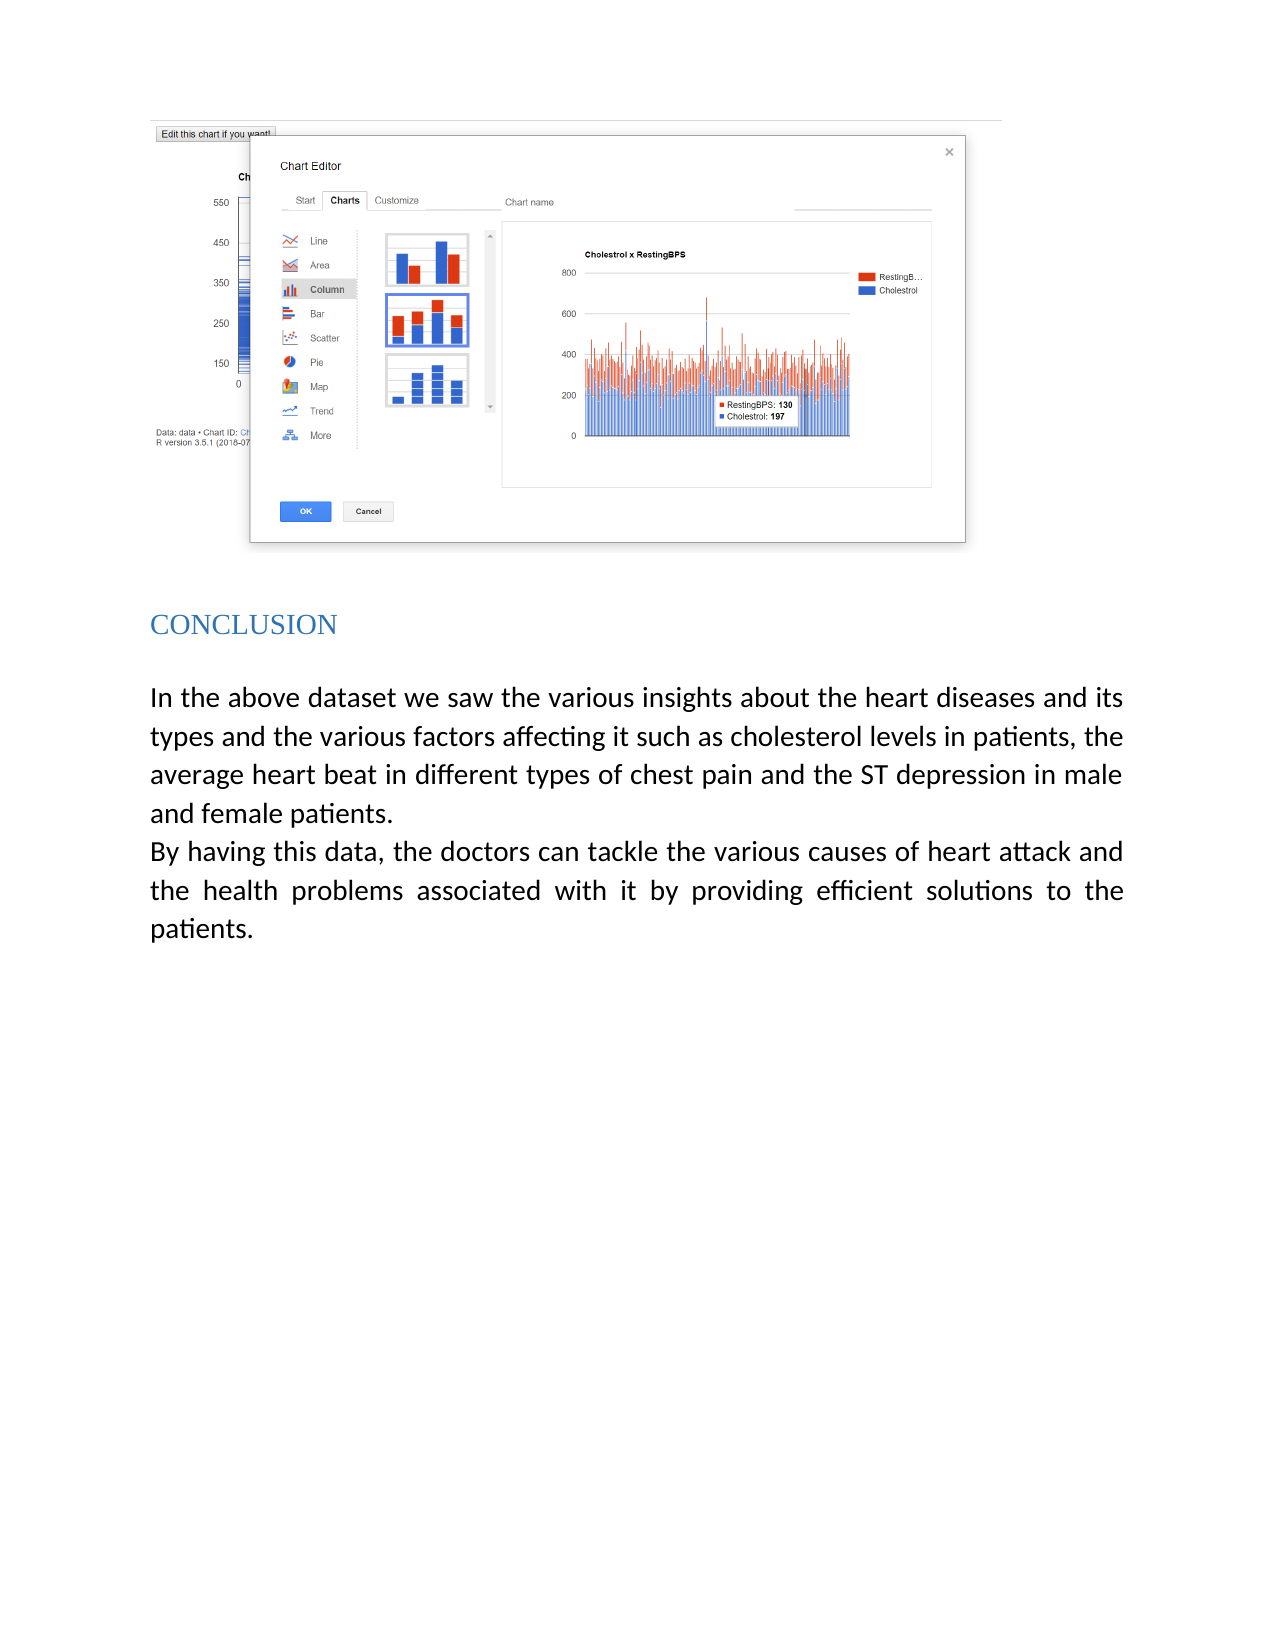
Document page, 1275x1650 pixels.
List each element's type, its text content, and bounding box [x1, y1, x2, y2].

picture [150, 118, 1003, 553]
text By having this data, the doctors can tackle the various causes of heart attack and the health problems associated with it by providing efficient solutions to the patients. [150, 833, 1125, 946]
text CONCLUSION [150, 607, 1125, 641]
text In the above dataset we saw the various insights about the heart diseases and its types and the various factors affecting it such as cholesterol levels in patients, the average heart beat in different types of chest pain and the ST depression in male and female patients. [150, 679, 1125, 830]
